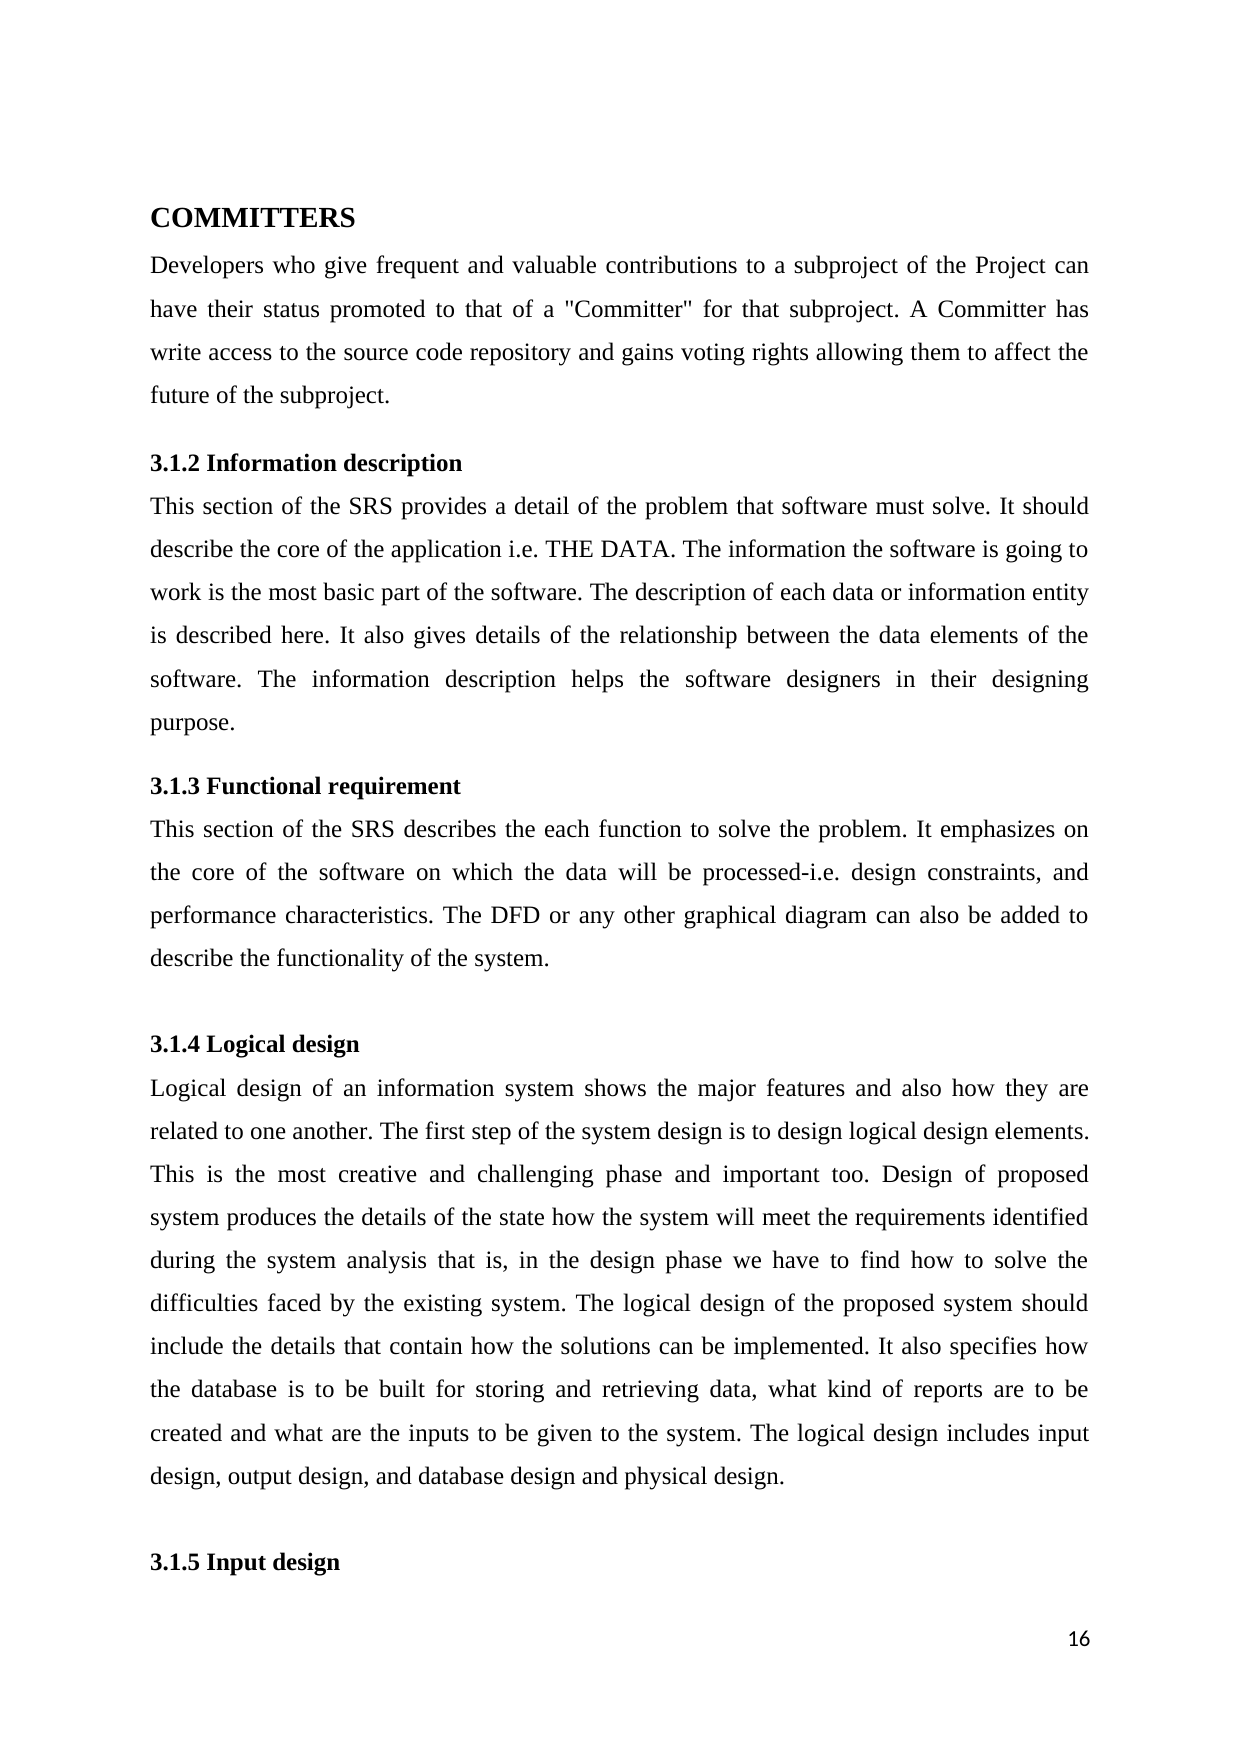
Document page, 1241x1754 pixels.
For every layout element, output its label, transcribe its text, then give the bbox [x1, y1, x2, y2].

text 3.1.3 Functional requirement [150, 771, 1090, 799]
text 3.1.2 Information description [150, 448, 1090, 477]
text Logical design of an information system shows the major features and also how they are related to one another. The first step of the system design is to design logical design elements. This is the most creative and challenging phase and important too. Design of proposed system produces the details of the state how the system will meet the requirements identified during the system analysis that is, in the design phase we have to find how to solve the difficulties faced by the existing system. The logical design of the proposed system should include the details that contain how the solutions can be implemented. It also specifies how the database is to be built for storing and retrieving data, what kind of reports are to be created and what are the inputs to be given to the system. The logical design includes input design, output design, and database design and physical design. [150, 1073, 1090, 1489]
text Developers who give frequent and valuable contributions to a subproject of the Project can have their status promoted to that of a "Committer" for that subproject. A Committer has write access to the source code repository and gains voting rights allowing them to affect the future of the subproject. [150, 251, 1090, 409]
text 3.1.4 Logical design [150, 1029, 1090, 1058]
text This section of the SRS provides a detail of the problem that software must solve. It should describe the core of the application i.e. THE DATA. The information the software is going to work is the most basic part of the software. The description of each data or information entity is described here. It also gives details of the relationship between the data elements of the software. The information description helps the software designers in their designing purpose. [150, 491, 1090, 736]
text COMMITTERS [150, 200, 1090, 234]
text This section of the SRS describes the each function to solve the problem. It emphasizes on the core of the software on which the data will be processed-i.e. design constraints, and performance characteristics. The DFD or any other graphical diagram can also be added to describe the functionality of the system. [150, 814, 1090, 972]
text 3.1.5 Input design [150, 1547, 1090, 1576]
